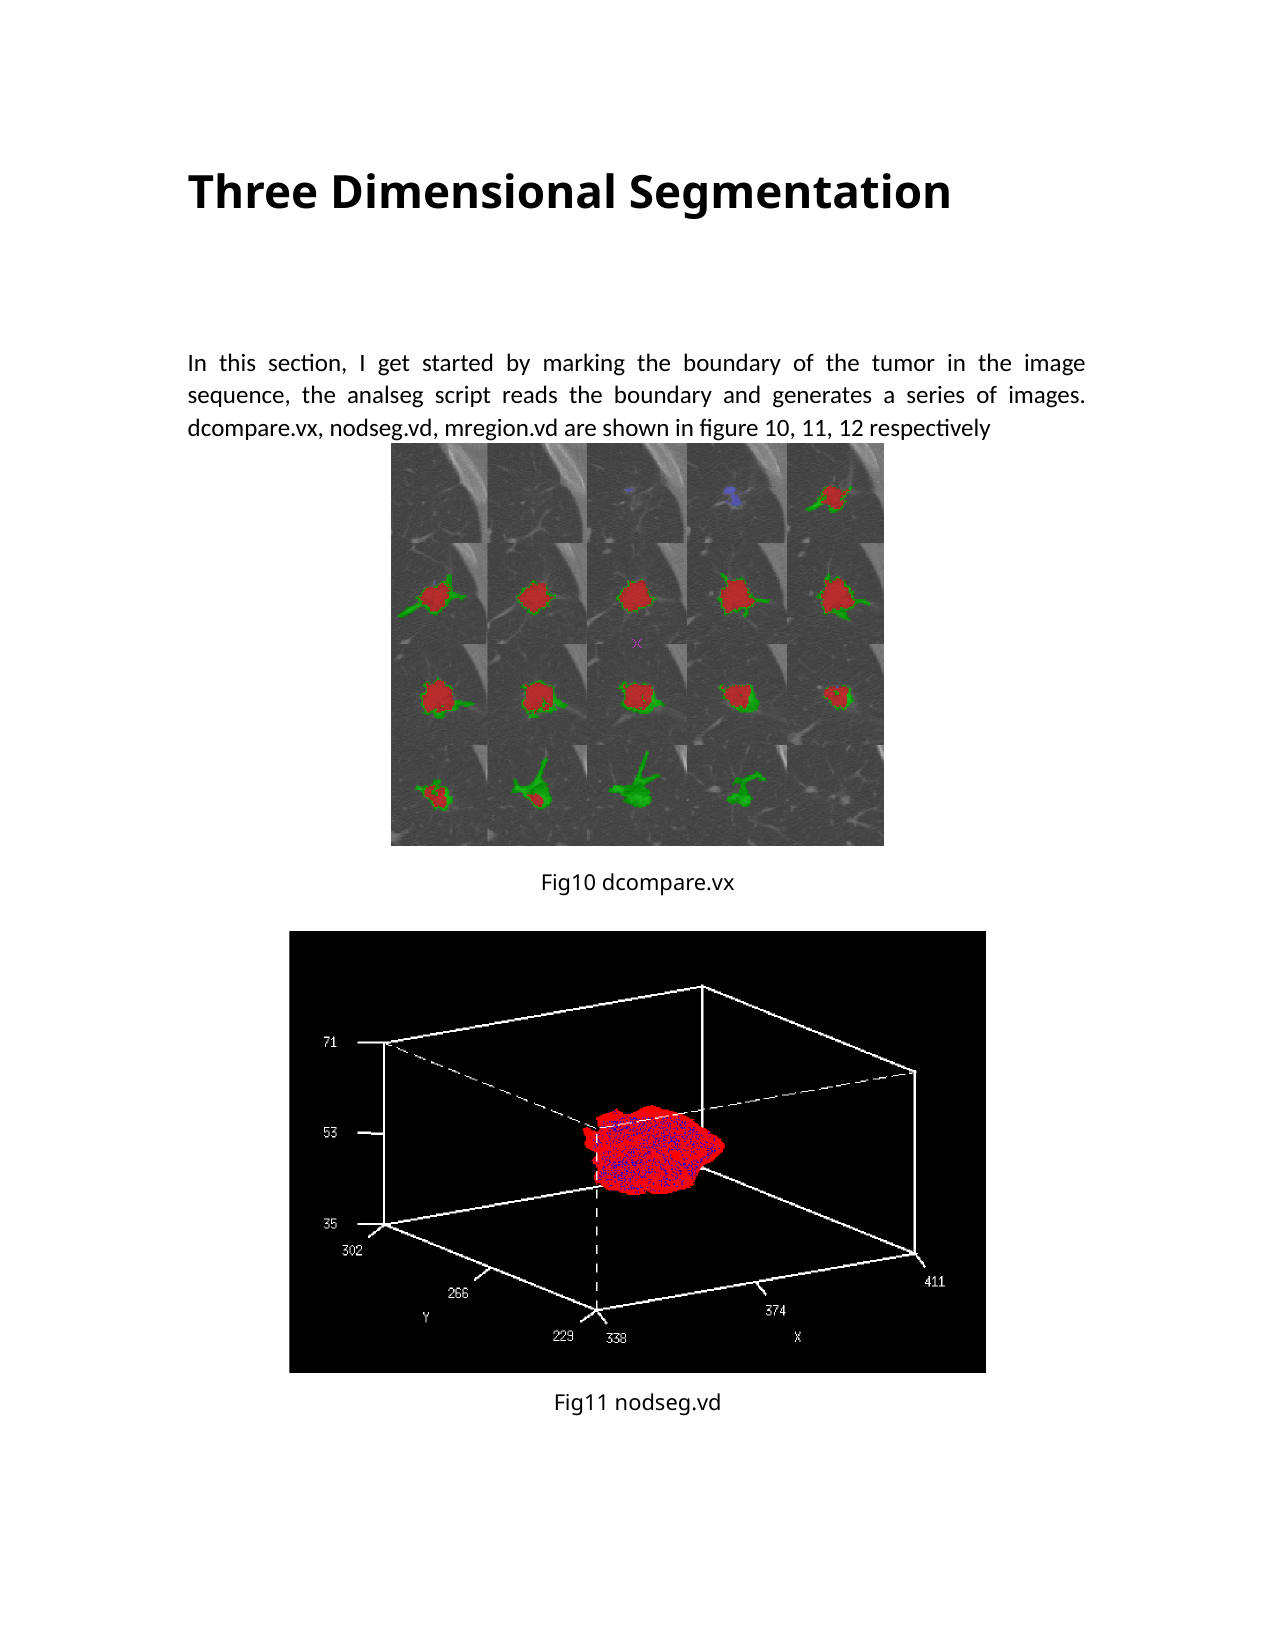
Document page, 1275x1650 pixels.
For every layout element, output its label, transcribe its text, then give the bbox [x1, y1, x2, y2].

subtitle Three Dimensional Segmentation [187, 159, 1087, 224]
text Fig10 dcompare.vx [187, 866, 1087, 898]
picture [391, 443, 884, 846]
text Fig11 nodseg.vd [187, 1386, 1087, 1418]
picture [289, 931, 986, 1373]
text In this section, I get started by marking the boundary of the tumor in the image sequence, the analseg script reads the boundary and generates a series of images. dcompare.vx, nodseg.vd, mregion.vd are shown in figure 10, 11, 12 respectively [187, 346, 1087, 443]
